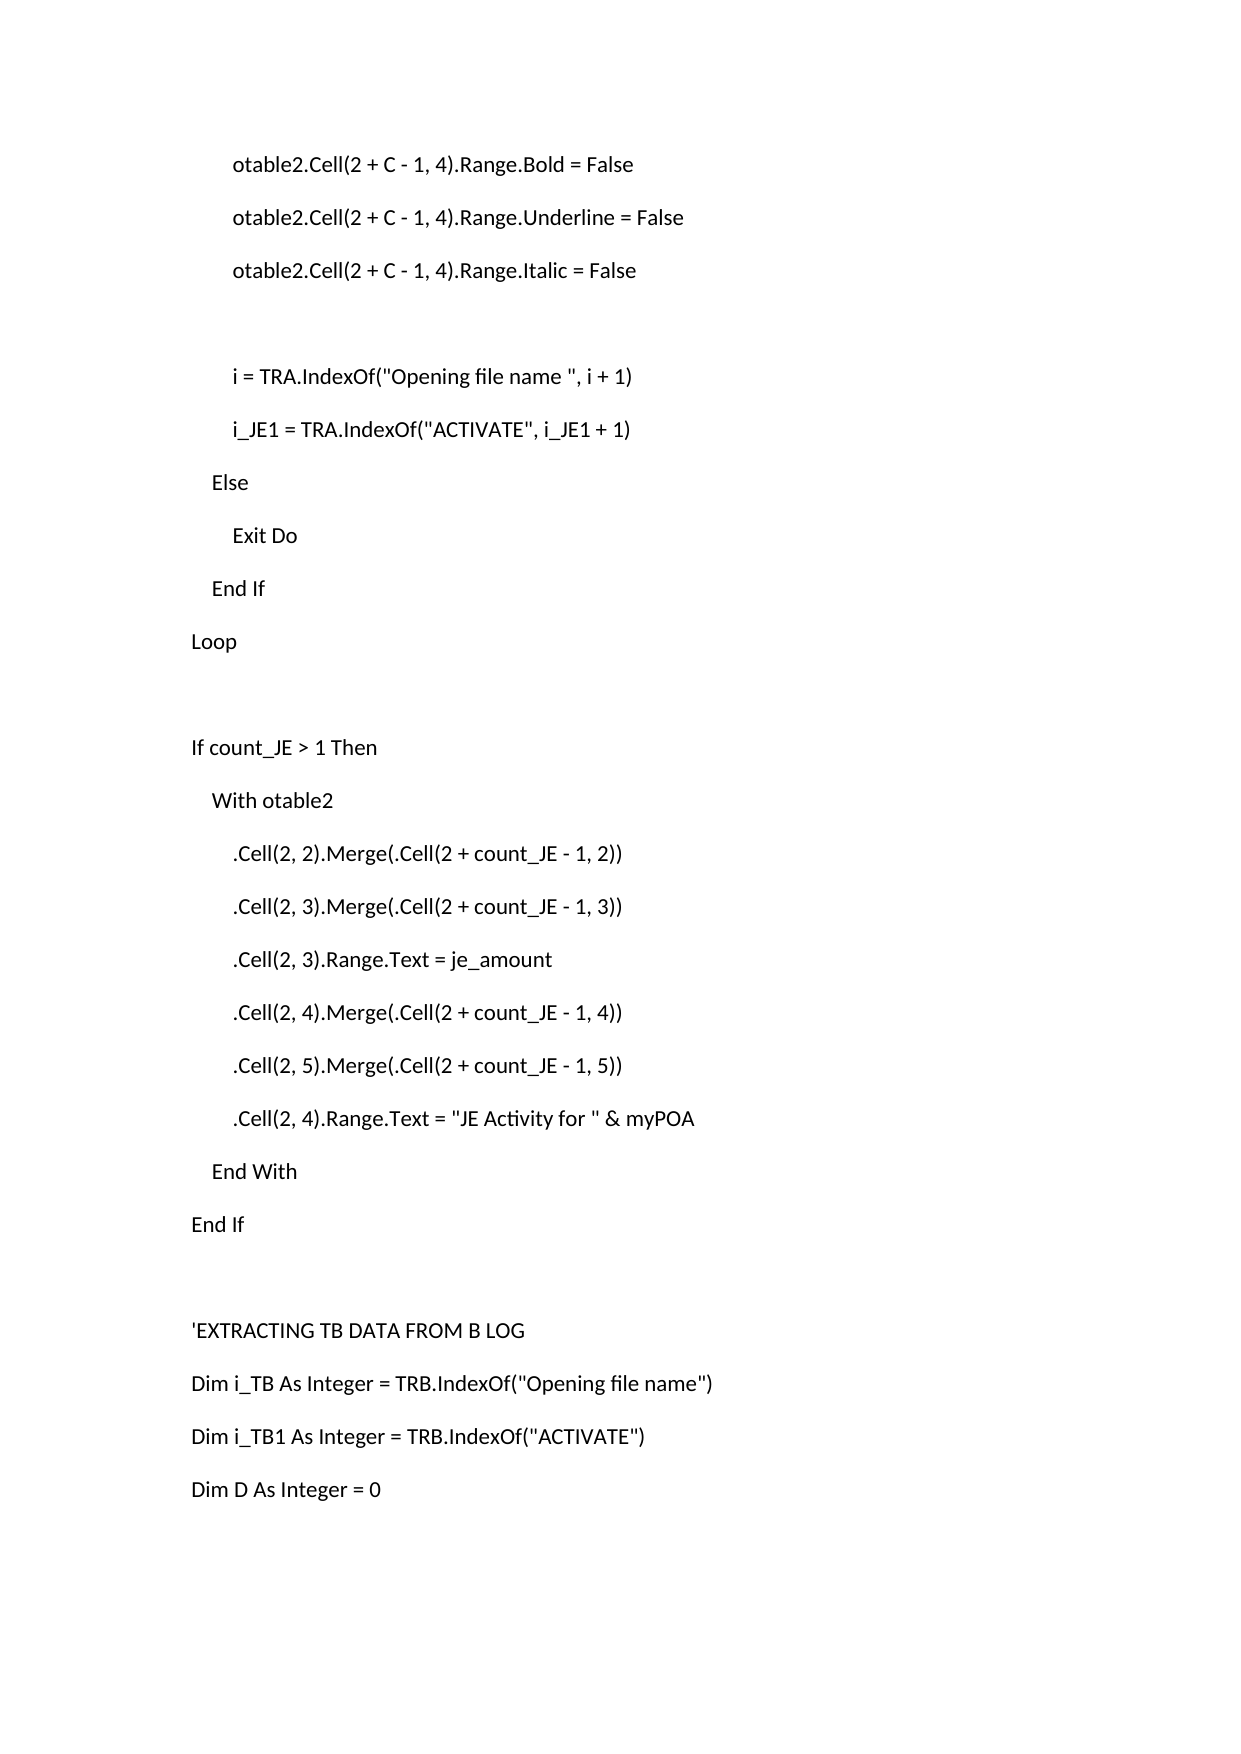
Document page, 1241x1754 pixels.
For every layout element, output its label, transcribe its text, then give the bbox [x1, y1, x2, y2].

text Dim i_TB1 As Integer = TRB.IndexOf("ACTIVATE") [150, 1422, 1090, 1451]
text otable2.Cell(2 + C - 1, 4).Range.Italic = False [150, 256, 1090, 284]
text .Cell(2, 4).Merge(.Cell(2 + count_JE - 1, 4)) [150, 998, 1090, 1026]
text .Cell(2, 3).Merge(.Cell(2 + count_JE - 1, 3)) [150, 892, 1090, 920]
text otable2.Cell(2 + C - 1, 4).Range.Underline = False [150, 203, 1090, 231]
text .Cell(2, 3).Range.Text = je_amount [150, 945, 1090, 973]
text 'EXTRACTING TB DATA FROM B LOG [150, 1316, 1090, 1344]
text otable2.Cell(2 + C - 1, 4).Range.Bold = False [150, 150, 1090, 178]
text i = TRA.IndexOf("Opening file name ", i + 1) [150, 362, 1090, 390]
text With otable2 [150, 786, 1090, 814]
text End If [150, 574, 1090, 602]
text Dim i_TB As Integer = TRB.IndexOf("Opening file name") [150, 1369, 1090, 1397]
text Else [150, 468, 1090, 496]
text If count_JE > 1 Then [150, 733, 1090, 761]
text i_JE1 = TRA.IndexOf("ACTIVATE", i_JE1 + 1) [150, 415, 1090, 443]
text .Cell(2, 2).Merge(.Cell(2 + count_JE - 1, 2)) [150, 839, 1090, 867]
text End With [150, 1157, 1090, 1185]
text Dim D As Integer = 0 [150, 1476, 1090, 1503]
text Loop [150, 627, 1090, 655]
text End If [150, 1210, 1090, 1238]
text Exit Do [150, 521, 1090, 549]
text .Cell(2, 4).Range.Text = "JE Activity for " & myPOA [150, 1104, 1090, 1132]
text .Cell(2, 5).Merge(.Cell(2 + count_JE - 1, 5)) [150, 1051, 1090, 1079]
